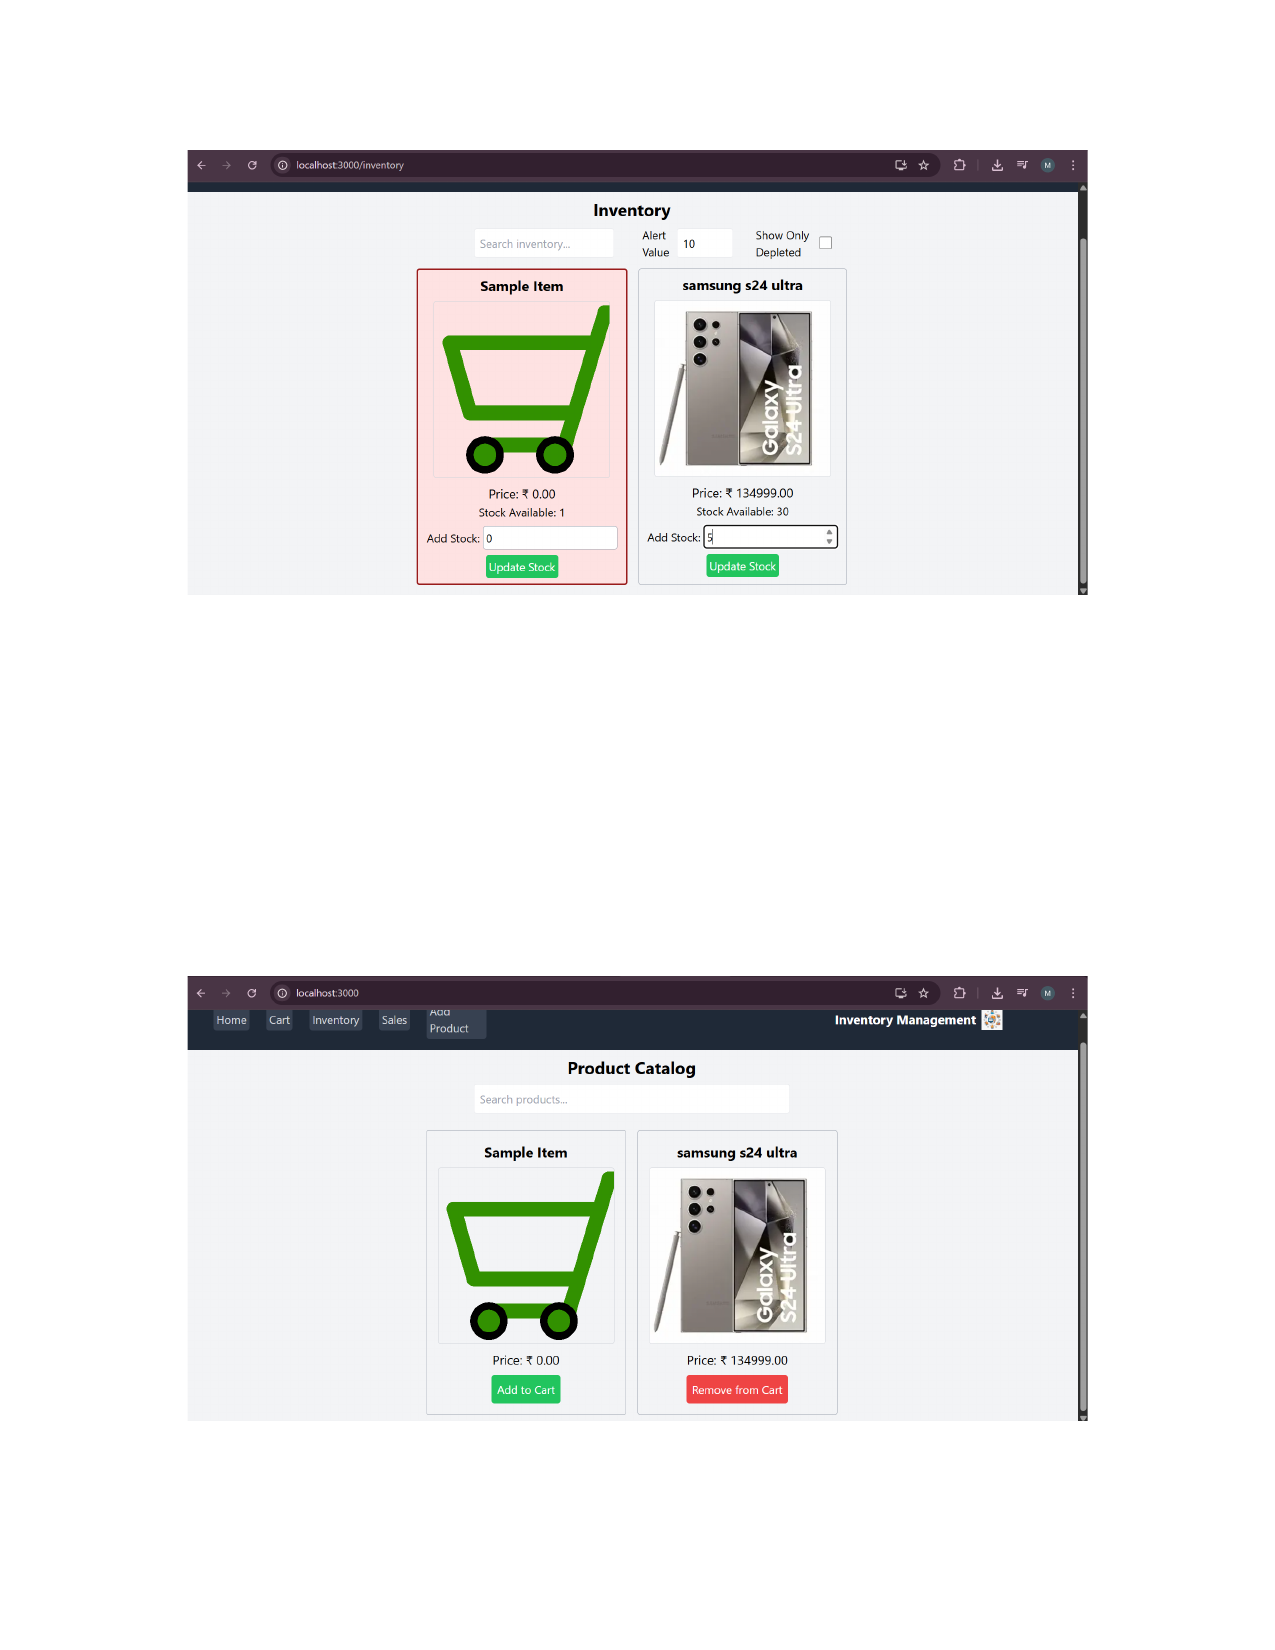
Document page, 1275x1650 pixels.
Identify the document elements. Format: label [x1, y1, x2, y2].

picture [187, 976, 1088, 1421]
picture [187, 150, 1088, 595]
